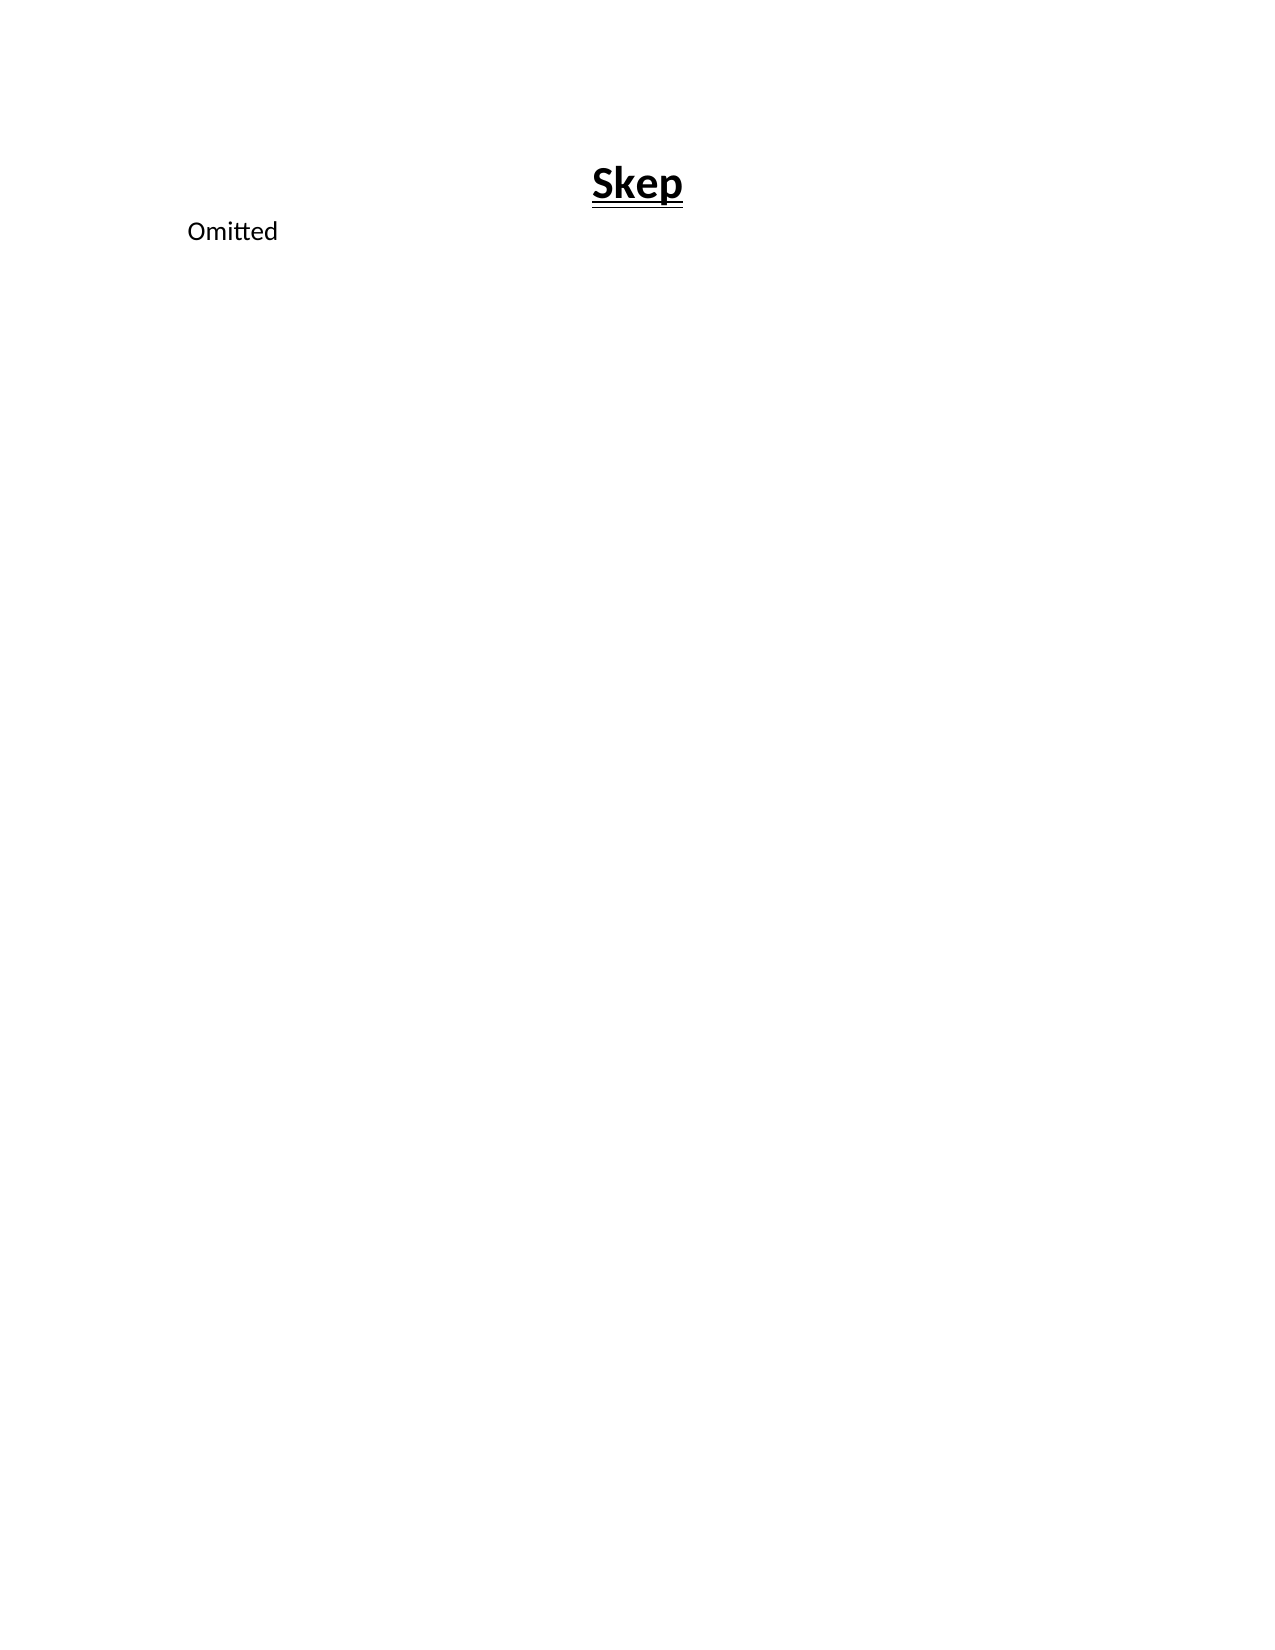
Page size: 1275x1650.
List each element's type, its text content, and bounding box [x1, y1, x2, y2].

subtitle Skep [187, 154, 1087, 210]
text Omitted [187, 214, 1087, 247]
